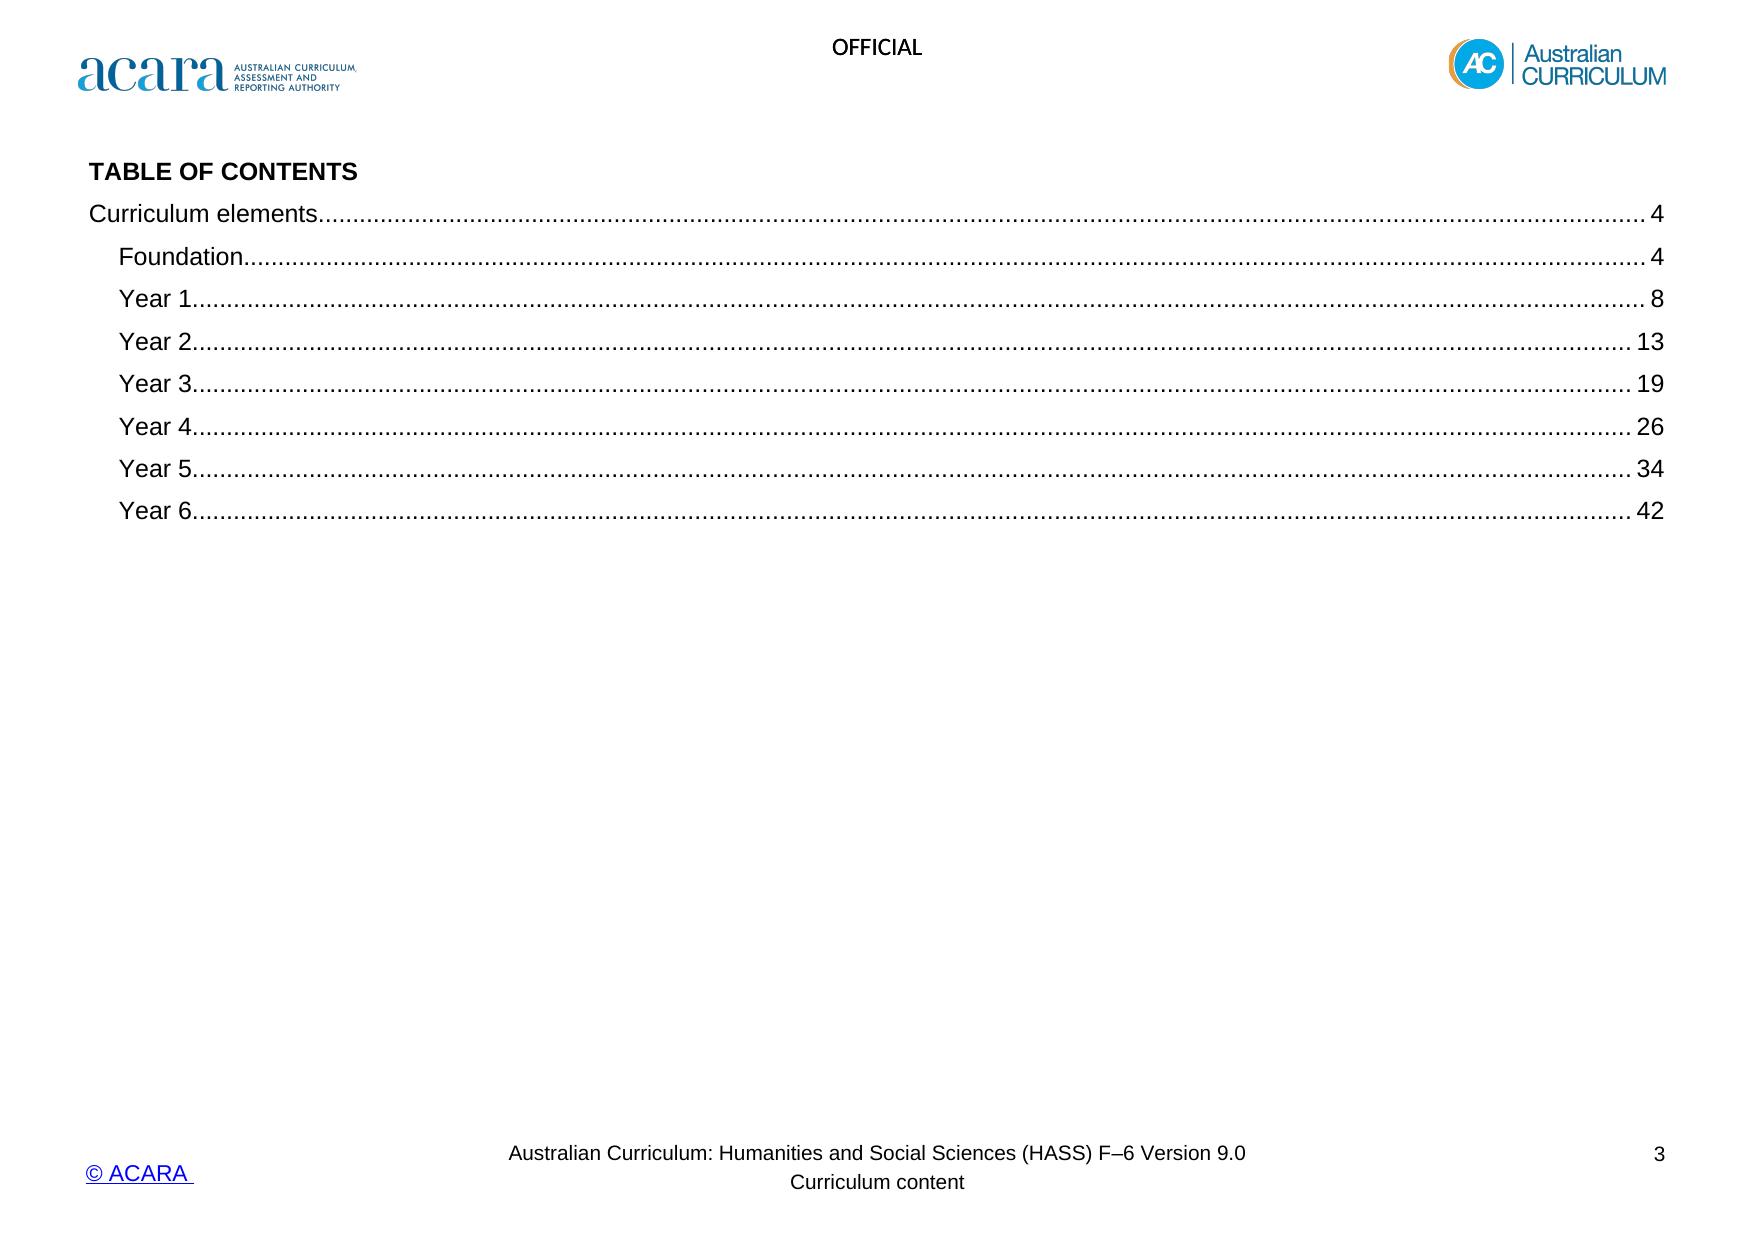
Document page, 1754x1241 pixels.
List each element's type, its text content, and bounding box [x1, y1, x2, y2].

text Year 4 26 [118, 411, 1665, 440]
picture [1487, 39, 1666, 89]
picture [1448, 39, 1471, 89]
text Foundation 4 [118, 242, 1665, 271]
text Curriculum elements 4 [89, 199, 1665, 228]
text Year 5 34 [118, 454, 1665, 483]
text Year 2 13 [118, 327, 1665, 355]
picture [78, 58, 357, 91]
text Year 1 8 [118, 284, 1665, 313]
text Year 3 19 [118, 369, 1665, 398]
picture [1464, 53, 1495, 73]
text Year 6 42 [118, 496, 1665, 525]
text TABLE OF CONTENTS [89, 157, 1665, 186]
